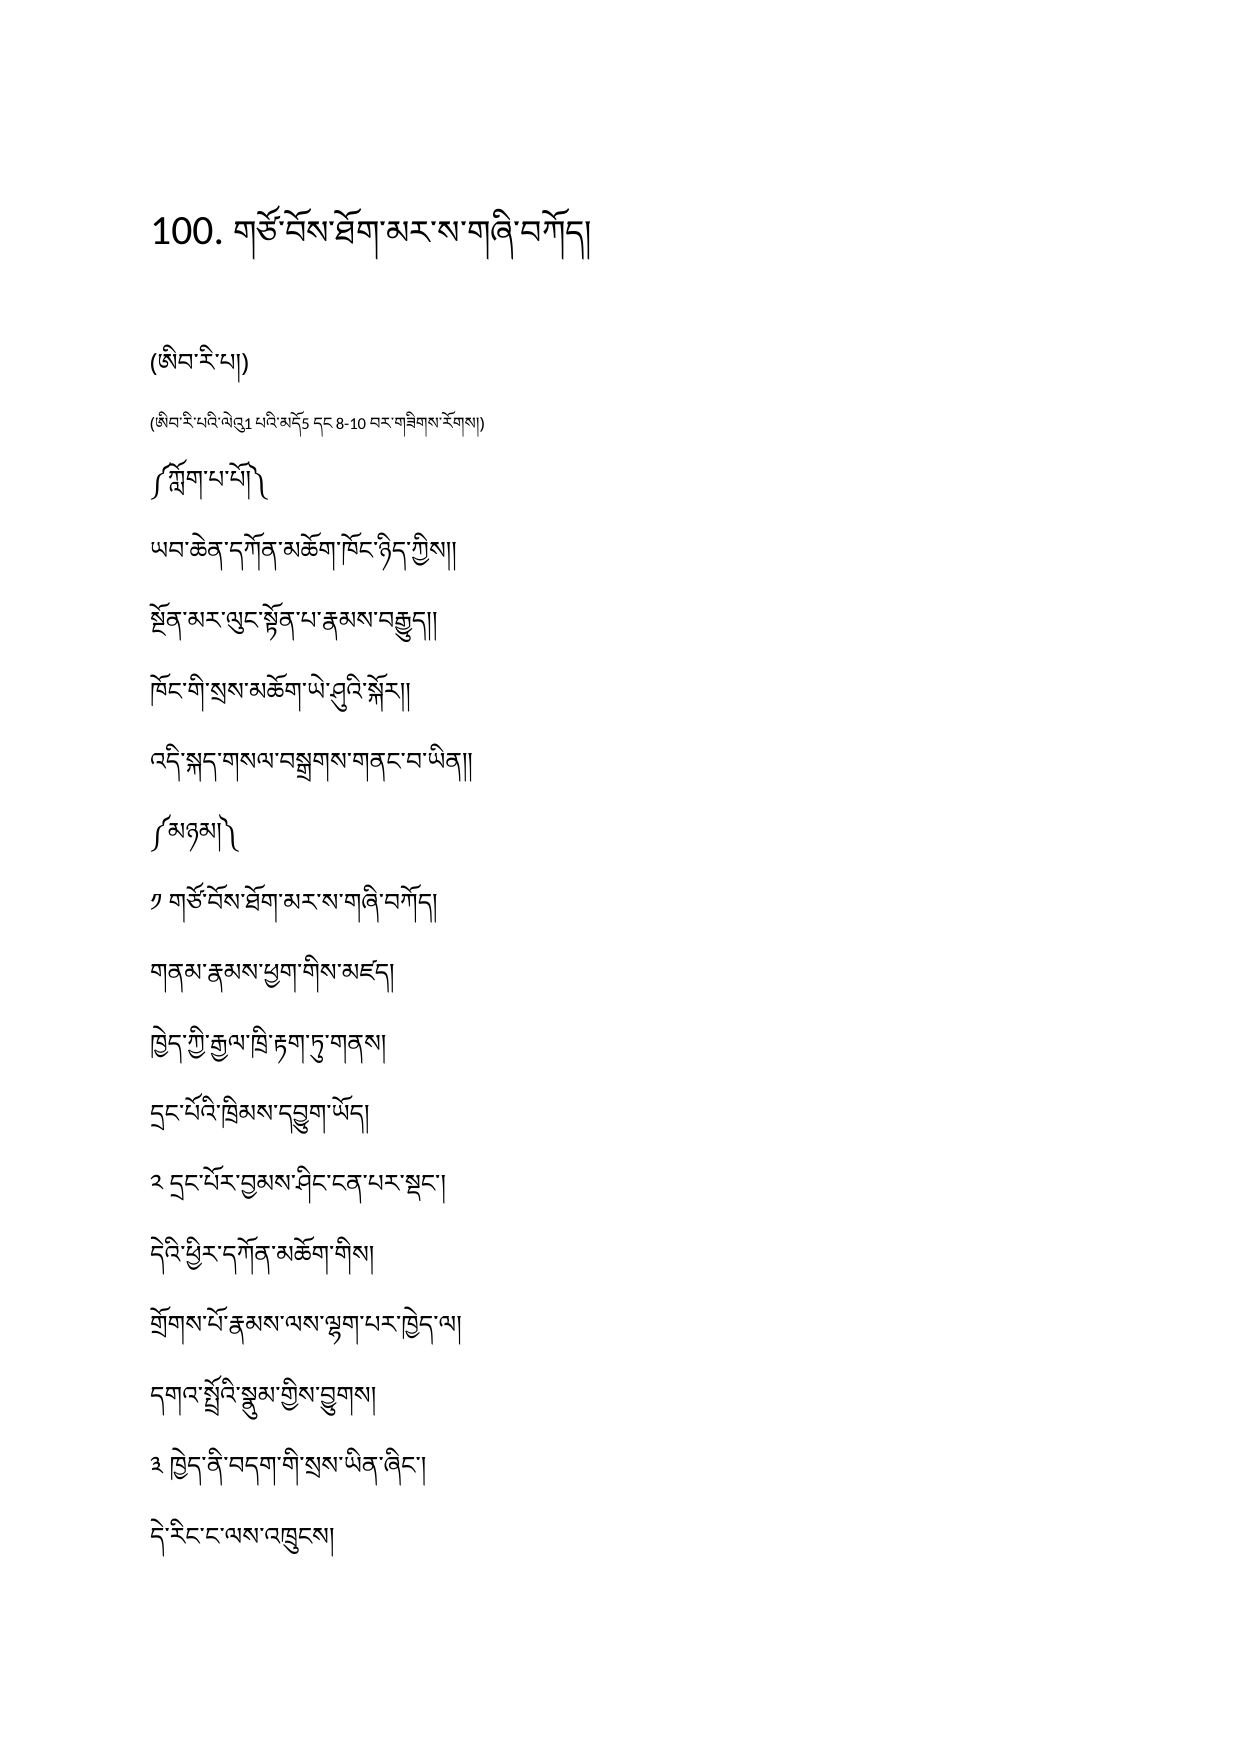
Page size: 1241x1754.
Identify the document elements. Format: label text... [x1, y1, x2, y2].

text ཡབ་ཆེན་དཀོན་མཆོག་ཁོང་ཉིད་ཀྱིས།། [150, 522, 1090, 593]
text འདི་སྐད་གསལ་བསྒྲགས་གནང་བ་ཡིན།། [150, 734, 1090, 804]
text ༼ཀློག་པ་པོ།༽ [150, 452, 1090, 522]
text (ཨིབ་རི་པའི་ལེའུ1པའི་མདོ5དང8-10བར་གཟིགས་རོགས།) [150, 405, 1090, 452]
text 100. གཙོ་བོས་ཐོག་མར་ས་གཞི་བཀོད། [150, 195, 1090, 289]
text (ཨིབ་རི་པ།) [150, 335, 1090, 405]
text ཁོང་གི་སྲས་མཆོག་ཡེ་ཤུའི་སྐོར།། [150, 663, 1090, 734]
text ༼མཉམ།༽ [150, 804, 1090, 874]
text ཁྱེད་ཀྱི་རྒྱལ་ཁྲི་རྟག་ཏུ་གནས། [150, 1015, 1090, 1086]
text གྲོགས་པོ་རྣམས་ལས་ལྷག་པར་ཁྱེད་ལ། [150, 1297, 1090, 1367]
text ༢ དྲང་པོར་བྱམས་ཤིང་ངན་པར་སྡང་། [150, 1156, 1090, 1227]
text ༣ ཁྱེད་ནི་བདག་གི་སྲས་ཡིན་ཞིང་། [150, 1438, 1090, 1508]
text གནམ་རྣམས་ཕྱག་གིས་མཛད། [150, 945, 1090, 1015]
text ༡ གཙོ་བོས་ཐོག་མར་ས་གཞི་བཀོད། [150, 874, 1090, 945]
text དེ་རིང་ང་ལས་འཁྲུངས། [150, 1508, 1090, 1579]
text སྔོན་མར་ལུང་སྟོན་པ་རྣམས་བརྒྱུད།། [150, 593, 1090, 663]
text དྲང་པོའི་ཁྲིམས་དབྱུག་ཡོད། [150, 1086, 1090, 1156]
text དགའ་སྤྲོའི་སྣུམ་གྱིས་བྱུགས། [150, 1367, 1090, 1438]
text དེའི་ཕྱིར་དཀོན་མཆོག་གིས། [150, 1227, 1090, 1297]
